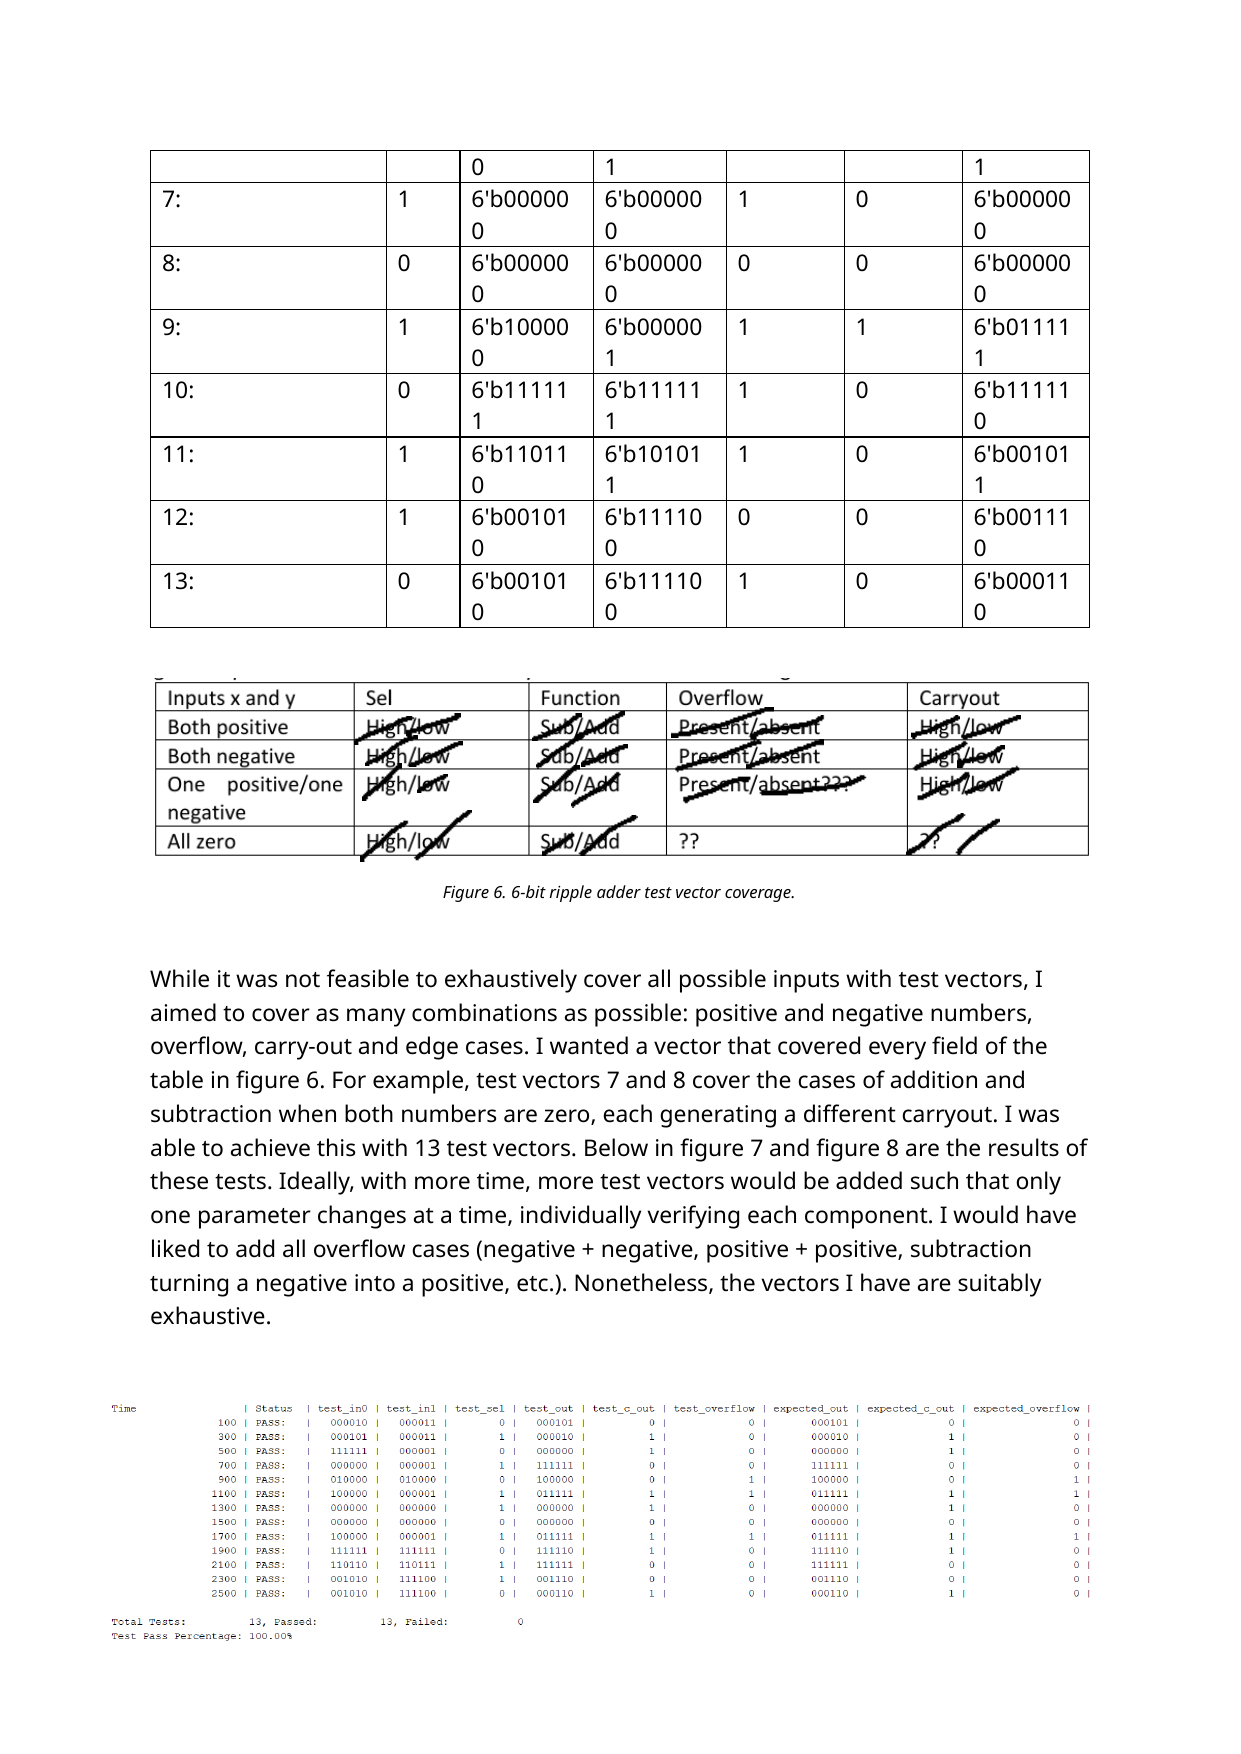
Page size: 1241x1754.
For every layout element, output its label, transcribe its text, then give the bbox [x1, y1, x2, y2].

table_cell 6'b000000 [963, 247, 1089, 309]
table_cell 6'b001010 [461, 501, 593, 563]
table_cell 1 [727, 183, 844, 246]
table_cell 1 [845, 151, 962, 182]
table_cell 6'b011111 [963, 151, 1089, 182]
table_cell 6'b111100 [594, 565, 726, 627]
table_cell 8: [151, 247, 386, 309]
table_cell 1 [727, 151, 844, 182]
table_cell 6'b000000 [461, 247, 593, 309]
table_cell 0 [845, 247, 962, 309]
table_cell 0 [727, 247, 844, 309]
table_cell 6'b000001 [594, 151, 726, 182]
picture [150, 678, 1091, 862]
table_cell 1 [727, 438, 844, 500]
table_cell 6'b110110 [461, 438, 593, 500]
table_cell 0 [845, 438, 962, 500]
table_cell 1 [727, 374, 844, 436]
table_cell 6'b011111 [963, 310, 1089, 373]
table_cell 6'b000000 [594, 247, 726, 309]
table_cell 6'b000000 [594, 183, 726, 246]
table_cell 1 [727, 310, 844, 373]
table_cell 13: [151, 565, 386, 627]
table_cell 1 [387, 151, 459, 182]
text Figure 6. 6-bit ripple adder test vector coverage. [150, 881, 1090, 903]
table_cell 1 [845, 310, 962, 373]
table_cell 11: [151, 438, 386, 500]
table_cell 6'b111100 [594, 501, 726, 563]
table_cell 1 [387, 183, 459, 246]
table_cell 6: [151, 151, 386, 182]
table_cell 0 [727, 501, 844, 563]
table_cell 1 [387, 310, 459, 373]
table_cell 1 [727, 565, 844, 627]
table_cell 6'b111111 [461, 374, 593, 436]
table_cell 6'b000000 [461, 183, 593, 246]
table_cell 0 [387, 565, 459, 627]
table_cell 6'b100000 [461, 151, 593, 182]
table_cell 0 [845, 501, 962, 563]
table_cell 0 [845, 565, 962, 627]
table_cell 10: [151, 374, 386, 436]
table_cell 1 [387, 501, 459, 563]
table_cell 0 [845, 374, 962, 436]
table_cell 6'b111110 [963, 374, 1089, 436]
table_cell 0 [387, 374, 459, 436]
table_cell 12: [151, 501, 386, 563]
table_cell 6'b000001 [594, 310, 726, 373]
table_cell 6'b100000 [461, 310, 593, 373]
table_cell 1 [387, 438, 459, 500]
table_cell 6'b001110 [963, 501, 1089, 563]
table_cell 6'b000000 [963, 183, 1089, 246]
table_cell 6'b000110 [963, 565, 1089, 627]
table_cell 9: [151, 310, 386, 373]
table_cell 0 [845, 183, 962, 246]
picture [104, 1402, 1136, 1641]
table_cell 0 [387, 247, 459, 309]
table_cell 6'b111111 [594, 374, 726, 436]
table_cell 6'b001010 [461, 565, 593, 627]
table_cell 6'b101011 [594, 438, 726, 500]
table_cell 6'b001011 [963, 438, 1089, 500]
table_cell 7: [151, 183, 386, 246]
text While it was not feasible to exhaustively cover all possible inputs with test vectors, I aimed to cover as many combinations as possible: positive and negative numbers, overflow, carry-out and edge cases. I wanted a vector that covered every field of the table in figure 6. For example, test vectors 7 and 8 cover the cases of addition and subtraction when both numbers are zero, each generating a different carryout. I was able to achieve this with 13 test vectors. Below in figure 7 and figure 8 are the results of these tests. Ideally, with more time, more test vectors would be added such that only one parameter changes at a time, individually verifying each component. I would have liked to add all overflow cases (negative + negative, positive + positive, subtraction turning a negative into a positive, etc.). Nonetheless, the vectors I have are suitably exhaustive. [150, 963, 1090, 1332]
